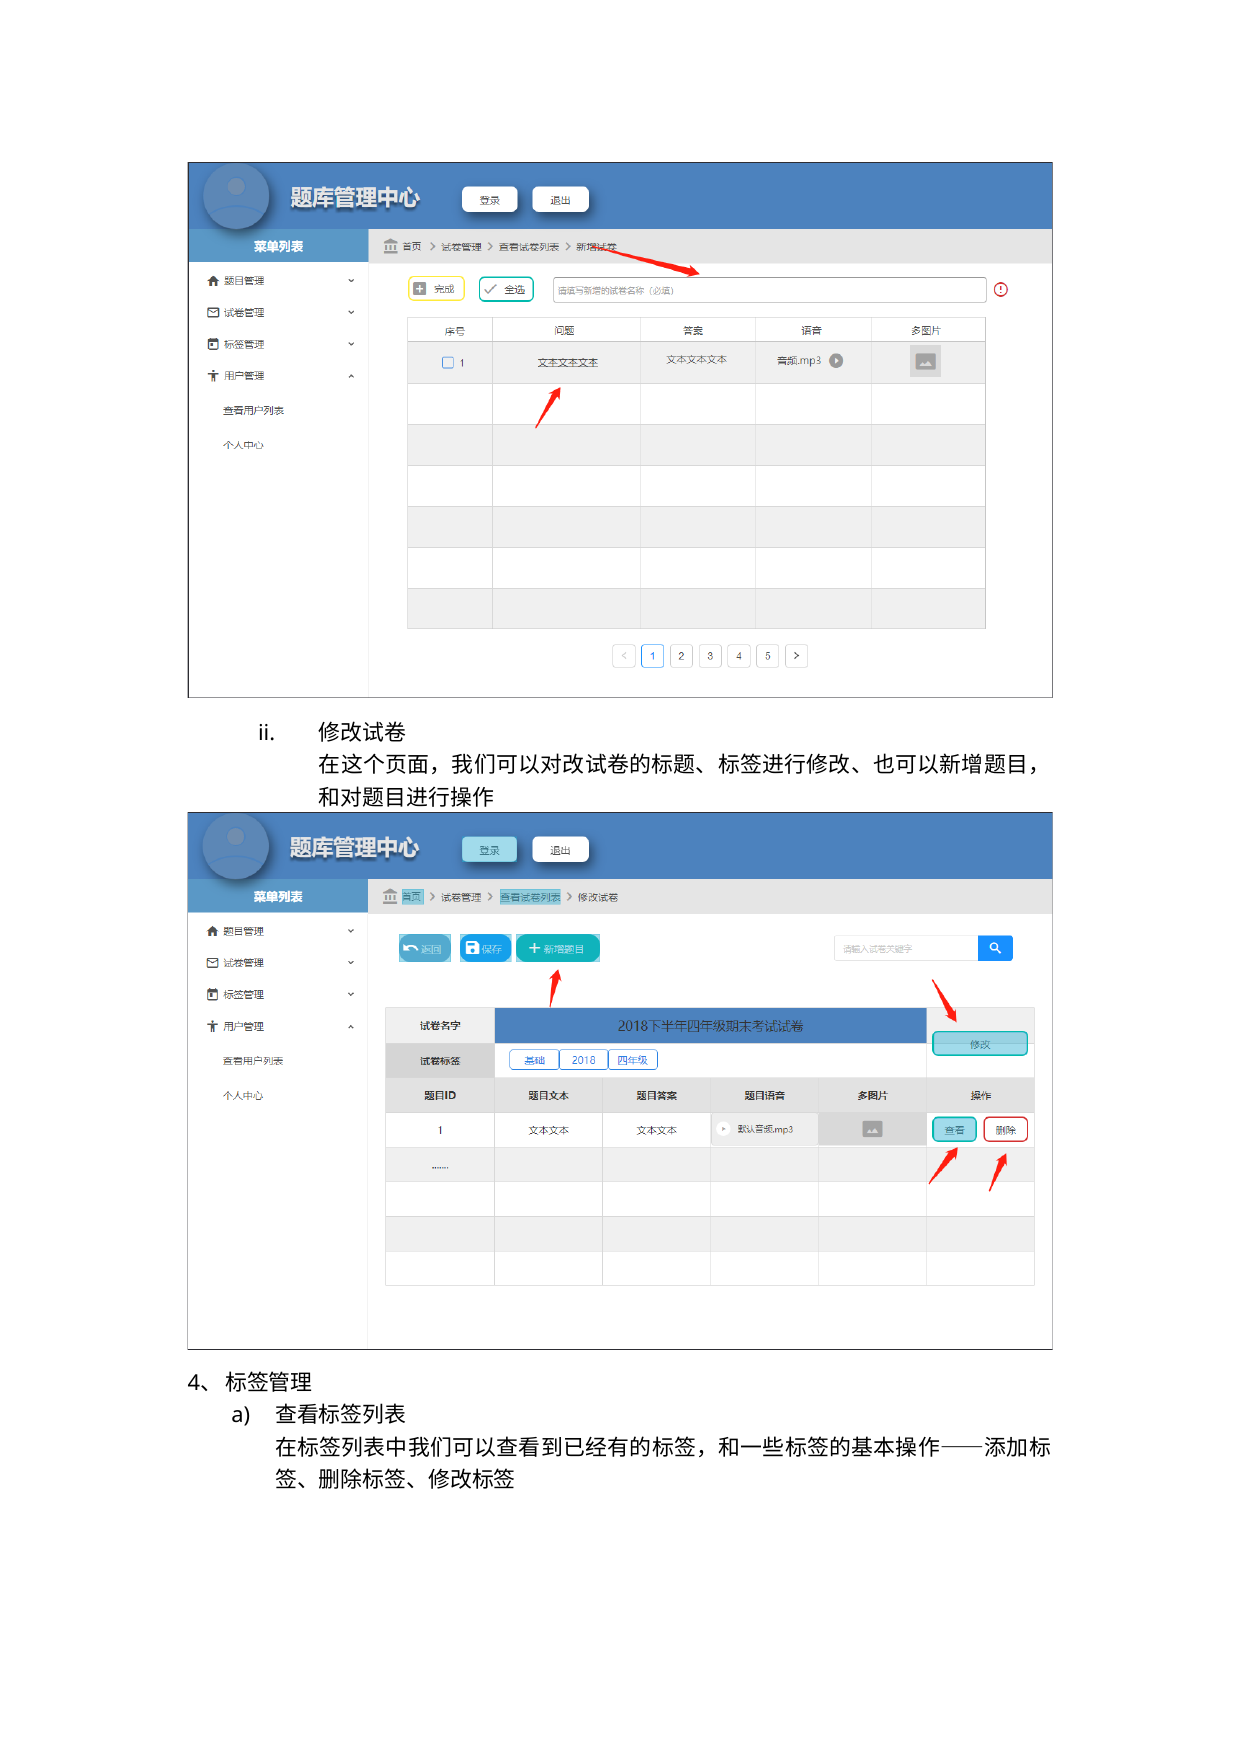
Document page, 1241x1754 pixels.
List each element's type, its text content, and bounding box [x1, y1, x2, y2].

list 在标签列表中我们可以查看到已经有的标签，和一些标签的基本操作——添加标签、删除标签、修改标签 [275, 1429, 1053, 1494]
list 标签管理 [187, 1364, 1053, 1397]
list 在这个页面，我们可以对改试卷的标题、标签进行修改、也可以新增题目，和对题目进行操作 [319, 747, 1053, 812]
list 修改试卷 [275, 714, 1053, 747]
picture [187, 812, 1053, 1350]
list 查看标签列表 [231, 1397, 1053, 1429]
picture [187, 162, 1053, 698]
